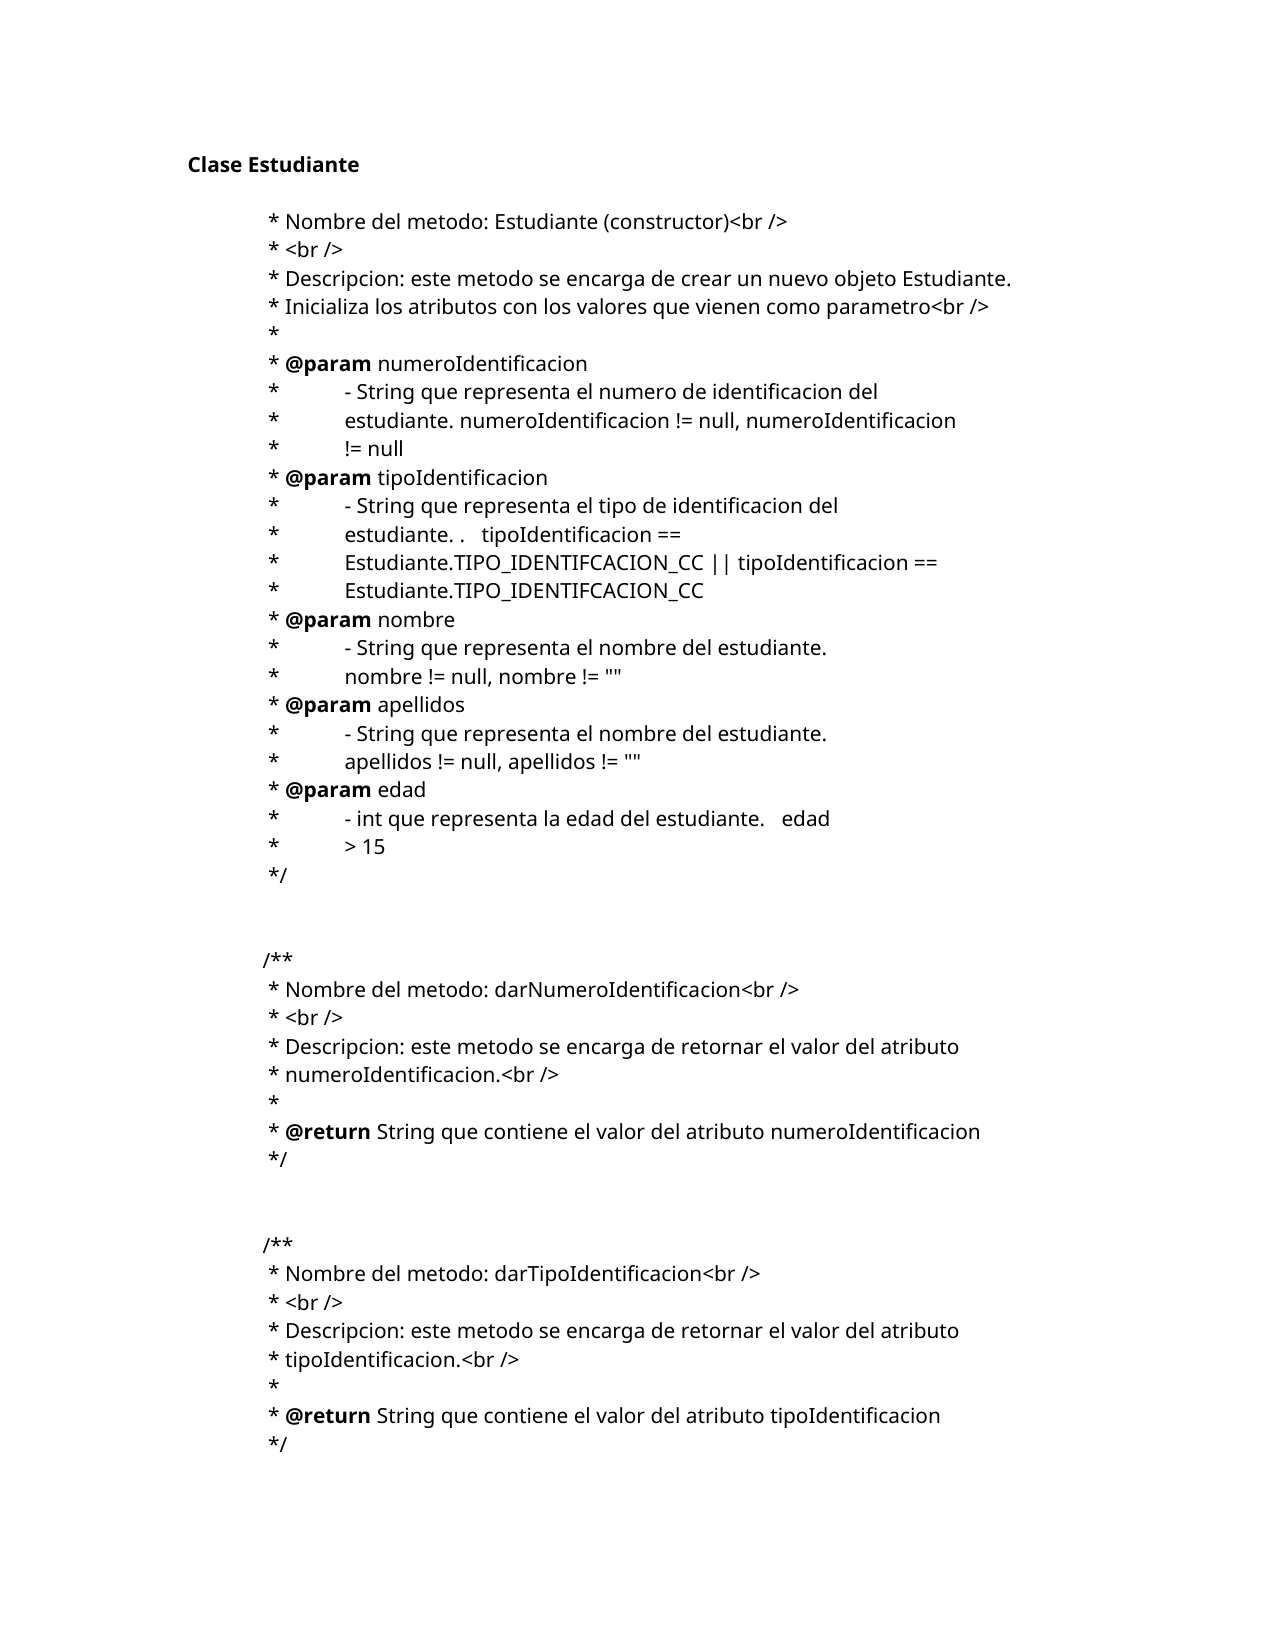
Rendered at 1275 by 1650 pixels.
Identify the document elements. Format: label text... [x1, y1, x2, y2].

text * estudiante. numeroIdentificacion != null, numeroIdentificacion [187, 406, 1087, 434]
text */ [187, 861, 1087, 889]
text * numeroIdentificacion.<br /> [187, 1060, 1087, 1089]
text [187, 1316, 1087, 1345]
text * @return String que contiene el valor del atributo numeroIdentificacion [187, 1117, 1087, 1146]
text * - String que representa el numero de identificacion del [187, 377, 1087, 406]
text */ [187, 1430, 1087, 1458]
text * Estudiante.TIPO_IDENTIFCACION_CC [187, 577, 1087, 605]
text * Nombre del metodo: darNumeroIdentificacion<br /> [187, 975, 1087, 1003]
text /** [187, 1231, 1087, 1259]
text * @param nombre [187, 605, 1087, 633]
text * nombre != null, nombre != "" [187, 662, 1087, 690]
text * Estudiante.TIPO_IDENTIFCACION_CC || tipoIdentificacion == [187, 548, 1087, 577]
text * - String que representa el nombre del estudiante. [187, 719, 1087, 747]
text /** [187, 947, 1087, 975]
text * tipoIdentificacion.<br /> [187, 1345, 1087, 1373]
text * @param edad [187, 776, 1087, 804]
text * Nombre del metodo: darTipoIdentificacion<br /> [187, 1259, 1087, 1288]
text * > 15 [187, 832, 1087, 861]
text * Descripcion: este metodo se encarga de crear un nuevo objeto Estudiante. [187, 264, 1087, 292]
text * - String que representa el tipo de identificacion del [187, 491, 1087, 520]
text * apellidos != null, apellidos != "" [187, 747, 1087, 776]
text * Nombre del metodo: Estudiante (constructor)<br /> [187, 207, 1087, 235]
text * Descripcion: este metodo se encarga de retornar el valor del atributo [187, 1032, 1087, 1060]
text * [187, 1089, 1087, 1117]
text * - int que representa la edad del estudiante. edad [187, 804, 1087, 832]
text * @return String que contiene el valor del atributo tipoIdentificacion [187, 1402, 1087, 1430]
text * Inicializa los atributos con los valores que vienen como parametro<br /> [187, 292, 1087, 321]
text * != null [187, 434, 1087, 463]
text */ [187, 1146, 1087, 1174]
text * - String que representa el nombre del estudiante. [187, 633, 1087, 662]
text * <br /> [187, 1288, 1087, 1316]
text * @param apellidos [187, 690, 1087, 719]
text * [187, 321, 1087, 349]
text * @param numeroIdentificacion [187, 349, 1087, 377]
text * <br /> [187, 235, 1087, 264]
text * @param tipoIdentificacion [187, 463, 1087, 491]
text * estudiante. . tipoIdentificacion == [187, 520, 1087, 548]
text Clase Estudiante [187, 150, 1087, 178]
text * [187, 1373, 1087, 1402]
text * <br /> [187, 1003, 1087, 1032]
